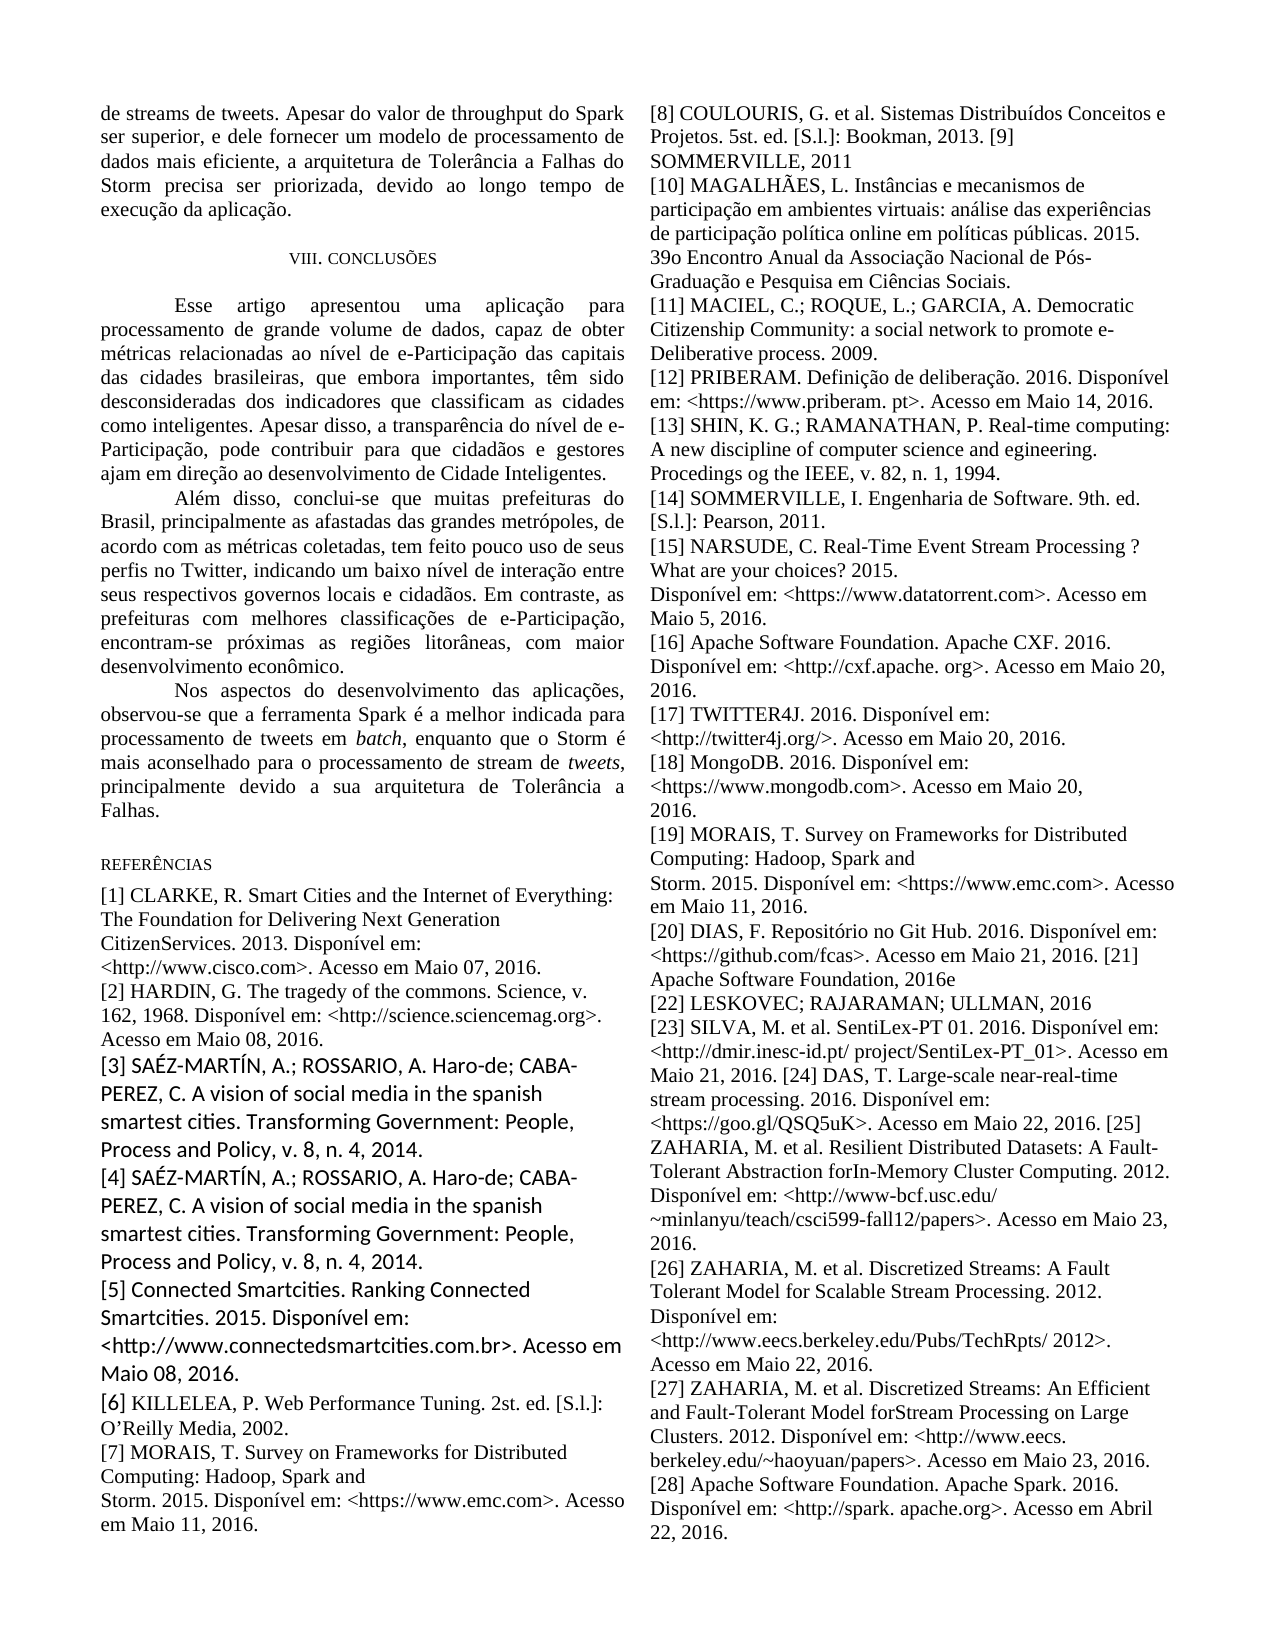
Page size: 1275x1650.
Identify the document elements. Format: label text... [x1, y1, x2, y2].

text [2] HARDIN, G. The tragedy of the commons. Science, v. 162, 1968. Disponível em: <http://science.sciencemag.org>. Acesso em Maio 08, 2016. [100, 979, 625, 1051]
text [16] Apache Software Foundation. Apache CXF. 2016. Disponível em: <http://cxf.apache. org>. Acesso em Maio 20, 2016. [650, 630, 1174, 702]
text Esse artigo apresentou uma aplicação para processamento de grande volume de dados, capaz de obter métricas relacionadas ao nível de e-Participação das capitais das cidades brasileiras, que embora importantes, têm sido desconsideradas dos indicadores que classificam as cidades como inteligentes. Apesar disso, a transparência do nível de e-Participação, pode contribuir para que cidadãos e gestores ajam em direção ao desenvolvimento de Cidade Inteligentes. [100, 293, 625, 485]
text [10] MAGALHÃES, L. Instâncias e mecanismos de participação em ambientes virtuais: análise das experiências de participação política online em políticas públicas. 2015. 39o Encontro Anual da Associação Nacional de Pós-Graduação e Pesquisa em Ciências Sociais. [650, 173, 1174, 293]
text [3] SAÉZ-MARTÍN, A.; ROSSARIO, A. Haro-de; CABA-PEREZ, C. A vision of social media in the spanish smartest cities. Transforming Government: People, Process and Policy, v. 8, n. 4, 2014. [100, 1051, 625, 1163]
text Storm. 2015. Disponível em: <https://www.emc.com>. Acesso em Maio 11, 2016. [100, 1488, 625, 1536]
text Storm. 2015. Disponível em: <https://www.emc.com>. Acesso em Maio 11, 2016. [650, 870, 1174, 918]
text [4] SAÉZ-MARTÍN, A.; ROSSARIO, A. Haro-de; CABA-PEREZ, C. A vision of social media in the spanish smartest cities. Transforming Government: People, Process and Policy, v. 8, n. 4, 2014. [100, 1163, 625, 1276]
text [27] ZAHARIA, M. et al. Discretized Streams: An Efficient and Fault-Tolerant Model forStream Processing on Large Clusters. 2012. Disponível em: <http://www.eecs. berkeley.edu/~haoyuan/papers>. Acesso em Maio 23, 2016. [28] Apache Software Foundation. Apache Spark. 2016. Disponível em: <http://spark. apache.org>. Acesso em Abril 22, 2016. [650, 1376, 1174, 1544]
text [23] SILVA, M. et al. SentiLex-PT 01. 2016. Disponível em: <http://dmir.inesc-id.pt/ project/SentiLex-PT_01>. Acesso em Maio 21, 2016. [24] DAS, T. Large-scale near-real-time stream processing. 2016. Disponível em: <https://goo.gl/QSQ5uK>. Acesso em Maio 22, 2016. [25] ZAHARIA, M. et al. Resilient Distributed Datasets: A Fault-Tolerant Abstraction forIn-Memory Cluster Computing. 2012. Disponível em: <http://www-bcf.usc.edu/ ~minlanyu/teach/csci599-fall12/papers>. Acesso em Maio 23, 2016. [650, 1015, 1174, 1255]
text [12] PRIBERAM. Definição de deliberação. 2016. Disponível em: <https://www.priberam. pt>. Acesso em Maio 14, 2016. [13] SHIN, K. G.; RAMANATHAN, P. Real-time computing: A new discipline of computer science and egineering. Procedings og the IEEE, v. 82, n. 1, 1994. [650, 365, 1174, 485]
text [17] TWITTER4J. 2016. Disponível em: <http://twitter4j.org/>. Acesso em Maio 20, 2016. [650, 702, 1174, 750]
text [7] MORAIS, T. Survey on Frameworks for Distributed Computing: Hadoop, Spark and [100, 1440, 625, 1488]
text Disponível em: <https://www.datatorrent.com>. Acesso em Maio 5, 2016. [650, 582, 1174, 630]
text [1] CLARKE, R. Smart Cities and the Internet of Everything: The Foundation for Delivering Next Generation CitizenServices. 2013. Disponível em: <http://www.cisco.com>. Acesso em Maio 07, 2016. [100, 883, 625, 979]
text Além disso, conclui-se que muitas prefeituras do Brasil, principalmente as afastadas das grandes metrópoles, de acordo com as métricas coletadas, tem feito pouco uso de seus perfis no Twitter, indicando um baixo nível de interação entre seus respectivos governos locais e cidadãos. Em contraste, as prefeituras com melhores classificações de e-Participação, encontram-se próximas as regiões litorâneas, com maior desenvolvimento econômico. [100, 485, 625, 678]
text [22] LESKOVEC; RAJARAMAN; ULLMAN, 2016 [650, 991, 1174, 1015]
text 2016. [650, 798, 1174, 822]
text [8] COULOURIS, G. et al. Sistemas Distribuídos Conceitos e Projetos. 5st. ed. [S.l.]: Bookman, 2013. [9] SOMMERVILLE, 2011 [650, 100, 1174, 173]
text [6] KILLELEA, P. Web Performance Tuning. 2st. ed. [S.l.]: O’Reilly Media, 2002. [100, 1388, 625, 1440]
text [5] Connected Smartcities. Ranking Connected Smartcities. 2015. Disponível em: <http://www.connectedsmartcities.com.br>. Acesso em Maio 08, 2016. [100, 1276, 625, 1388]
text referências [100, 851, 625, 874]
text [18] MongoDB. 2016. Disponível em: <https://www.mongodb.com>. Acesso em Maio 20, [650, 750, 1174, 798]
text [20] DIAS, F. Repositório no Git Hub. 2016. Disponível em: <https://github.com/fcas>. Acesso em Maio 21, 2016. [21] Apache Software Foundation, 2016e [650, 918, 1174, 991]
text viii. conclusões [100, 245, 625, 269]
text [15] NARSUDE, C. Real-Time Event Stream Processing ? What are your choices? 2015. [650, 533, 1174, 582]
text [11] MACIEL, C.; ROQUE, L.; GARCIA, A. Democratic Citizenship Community: a social network to promote e-Deliberative process. 2009. [650, 293, 1174, 365]
text Nos aspectos do desenvolvimento das aplicações, observou-se que a ferramenta Spark é a melhor indicada para processamento de tweets em batch, enquanto que o Storm é mais aconselhado para o processamento de stream de tweets, principalmente devido a sua arquitetura de Tolerância a Falhas. [100, 678, 625, 822]
text [26] ZAHARIA, M. et al. Discretized Streams: A Fault Tolerant Model for Scalable Stream Processing. 2012. Disponível em: <http://www.eecs.berkeley.edu/Pubs/TechRpts/ 2012>. Acesso em Maio 22, 2016. [650, 1255, 1174, 1376]
text [14] SOMMERVILLE, I. Engenharia de Software. 9th. ed. [S.l.]: Pearson, 2011. [650, 485, 1174, 533]
text [19] MORAIS, T. Survey on Frameworks for Distributed Computing: Hadoop, Spark and [650, 822, 1174, 870]
